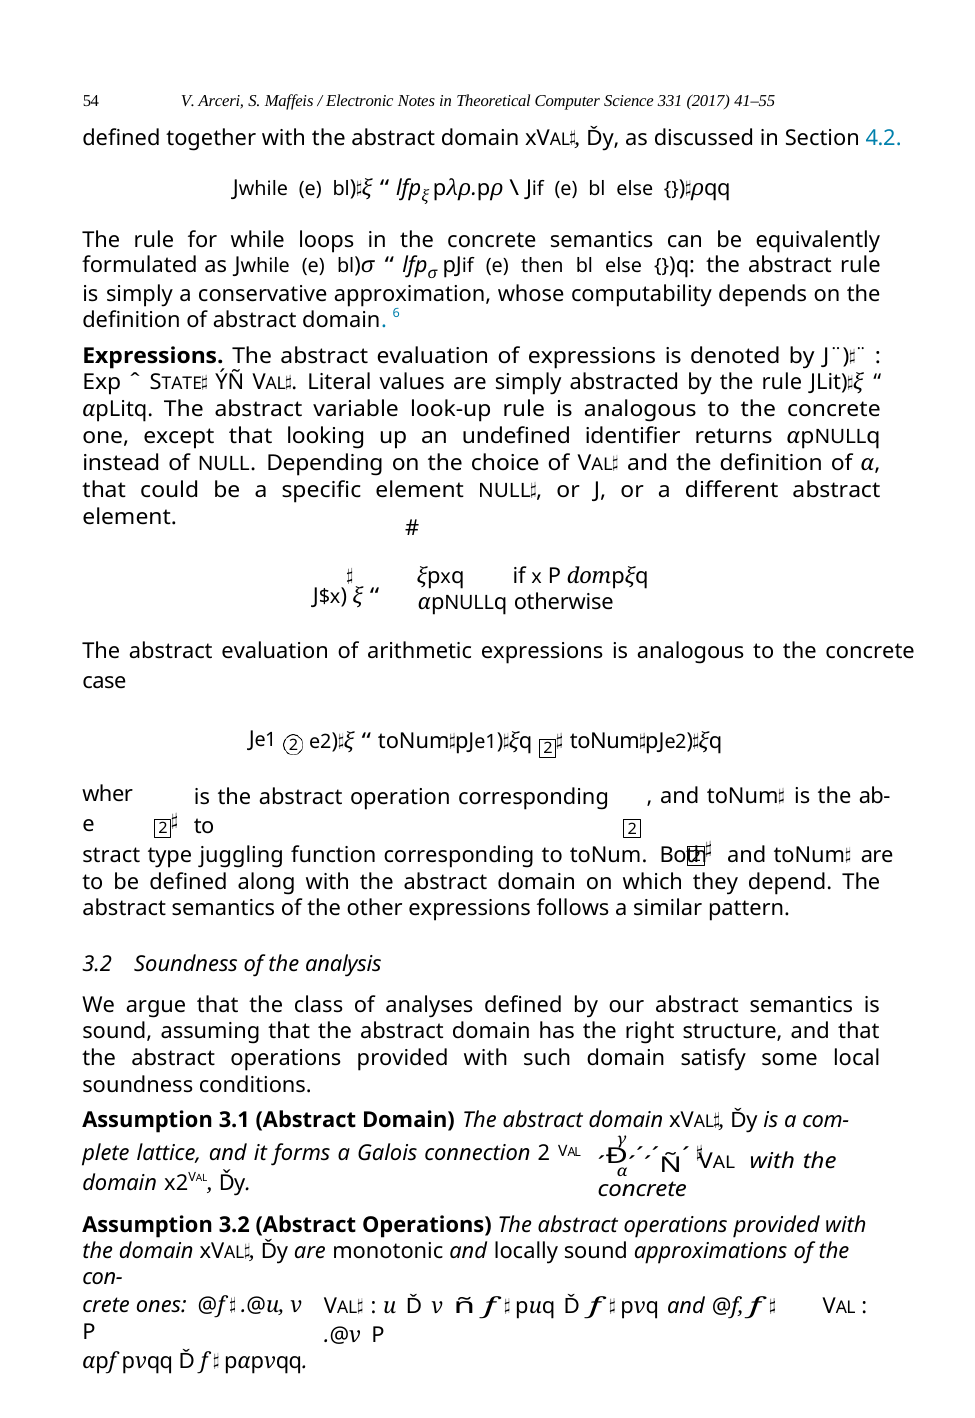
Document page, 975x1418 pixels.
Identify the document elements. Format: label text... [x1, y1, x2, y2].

picture [346, 567, 353, 584]
text defined together with the abstract domain xVal, Ďy, as discussed in Section 4.2. [82, 122, 914, 151]
picture [213, 1352, 219, 1369]
picture [849, 348, 855, 364]
text Je1 [71, 723, 277, 753]
text e2)ξ “ toNumpJe1)ξq [309, 725, 532, 755]
text Assumption 3.1 (Abstract Domain) The abstract domain xVal, Ďy is a com- [82, 1106, 914, 1133]
picture [612, 454, 618, 471]
picture [504, 1298, 510, 1314]
picture [609, 1298, 615, 1314]
picture [639, 732, 645, 749]
picture [778, 787, 784, 804]
picture [230, 1296, 235, 1313]
picture [244, 1242, 250, 1259]
text The rule for while loops in the concrete semantics can be equivalently formulated as Jwhile (e) bl)σ “ lfpσ pJif (e) then bl else {})q: the abstract rule is simply a conservative approximation, whose computability depends on the definition of abstract domain. 6 [82, 227, 881, 334]
picture [713, 1111, 719, 1128]
picture [393, 308, 398, 317]
picture [503, 732, 509, 749]
picture [570, 129, 575, 145]
picture [171, 812, 177, 829]
picture [449, 732, 455, 749]
text Jwhile (e) bl)ξ “ lfpξ pλρ.pρ \ Jif (e) bl else {})ρqq [71, 172, 892, 206]
picture [283, 734, 303, 755]
text toNumpJe2)ξq [569, 725, 914, 755]
picture [845, 846, 851, 863]
text Val : [822, 1291, 914, 1319]
text Val : u Ď v ñ f puq Ď f pvq and @f, f .@v P [324, 1291, 812, 1348]
text ´Ð´´´´Ñ´ Val with the concrete [597, 1146, 914, 1202]
text where [82, 778, 143, 838]
picture [692, 732, 699, 749]
text is the abstract operation corresponding to [194, 781, 612, 840]
text stract type juggling function corresponding to toNum. Both and toNum are [82, 840, 914, 868]
text The abstract evaluation of arithmetic expressions is analogous to the concrete case [82, 635, 914, 695]
text αpf pvqq Ď f pαpvqq. [82, 1345, 313, 1374]
text Assumption 3.2 (Abstract Operations) The abstract operations provided with the domain xVal, Ďy are monotonic and locally sound approximations of the con- [82, 1212, 893, 1291]
text J$x)ξ “ ξpxq if x P dompξq [71, 556, 890, 590]
text crete ones: @f .@u, v P [82, 1291, 313, 1345]
picture [201, 374, 207, 390]
text domain x2Val, Ďy. [82, 1167, 558, 1197]
picture [338, 732, 344, 749]
text Expressions. The abstract evaluation of expressions is denoted by J¨)¨ : Exp ˆ State ÝÑ Val. Literal values are simply abstracted by the rule JLit)ξ “ αpLitq. The abstract variable look-up rule is analogous to the concrete one, except that looking up an undefined identifier returns αpNULLq instead of NULL. Depending on the choice of Val and the definition of α, that could be a specific element NULL, or J, or a different abstract element. [82, 342, 881, 531]
text We argue that the class of analyses defined by our abstract semantics is sound, assuming that the abstract domain has the right structure, and that the abstract operations provided with such domain satisfy some local soundness conditions. [82, 992, 881, 1099]
picture [769, 1298, 775, 1314]
list Soundness of the analysis [82, 948, 914, 978]
picture [357, 1298, 363, 1314]
text αpNULLq otherwise [117, 590, 914, 615]
picture [356, 180, 362, 196]
picture [285, 374, 291, 390]
text plete lattice, and it forms a Galois connection 2 [82, 1137, 558, 1166]
picture [847, 374, 853, 390]
text Val [558, 1140, 587, 1161]
text to be defined along with the abstract domain on which they depend. The abstract semantics of the other expressions follows a similar pattern. [82, 868, 881, 922]
picture [685, 180, 691, 196]
picture [556, 732, 562, 749]
text , and toNum is the ab- [646, 780, 914, 810]
picture [530, 481, 536, 498]
